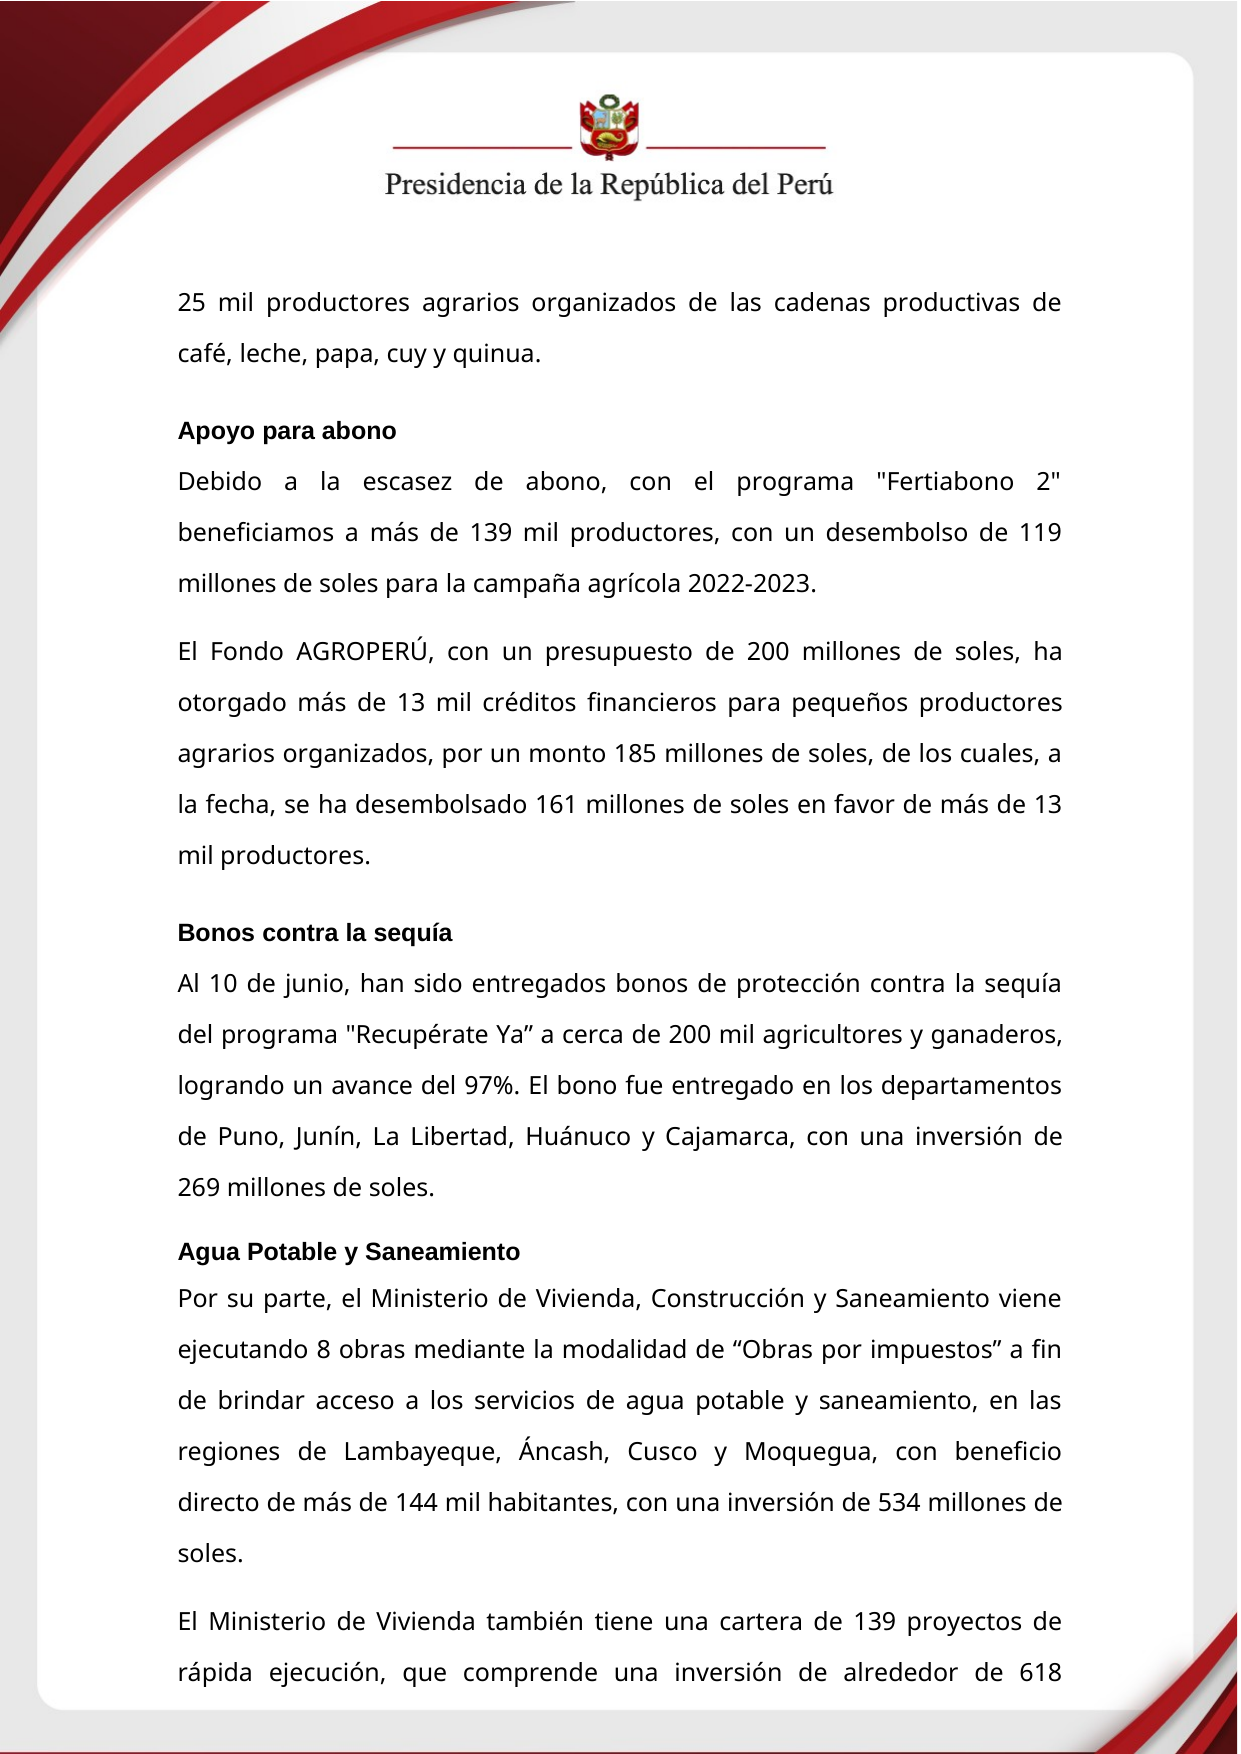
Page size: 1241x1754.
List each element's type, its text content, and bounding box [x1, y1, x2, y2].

subtitle Apoyo para abono [177, 416, 1076, 445]
text Al 10 de junio, han sido entregados bonos de protección contra la sequía del programa "Recupérate Ya” a cerca de 200 mil agricultores y ganaderos, logrando un avance del 97%. El bono fue entregado en los departamentos de Puno, Junín, La Libertad, Huánuco y Cajamarca, con una inversión de 269 millones de soles. [177, 965, 1063, 1203]
text Por su parte, el Ministerio de Vivienda, Construcción y Saneamiento viene ejecutando 8 obras mediante la modalidad de “Obras por impuestos” a fin de brindar acceso a los servicios de agua potable y saneamiento, en las regiones de Lambayeque, Áncash, Cusco y Moquegua, con beneficio directo de más de 144 mil habitantes, con una inversión de 534 millones de soles. [177, 1280, 1063, 1569]
text 25 mil productores agrarios organizados de las cadenas productivas de café, leche, papa, cuy y quinua. [177, 285, 1063, 370]
subtitle Agua Potable y Saneamiento [177, 1237, 1076, 1266]
picture [0, 1, 1238, 1754]
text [177, 1603, 1063, 1688]
text El Fondo AGROPERÚ, con un presupuesto de 200 millones de soles, ha otorgado más de 13 mil créditos financieros para pequeños productores agrarios organizados, por un monto 185 millones de soles, de los cuales, a la fecha, se ha desembolsado 161 millones de soles en favor de más de 13 mil productores. [177, 633, 1063, 872]
text Debido a la escasez de abono, con el programa "Fertiabono 2" beneficiamos a más de 139 mil productores, con un desembolso de 119 millones de soles para la campaña agrícola 2022-2023. [177, 463, 1062, 600]
subtitle Bonos contra la sequía [177, 918, 1076, 947]
